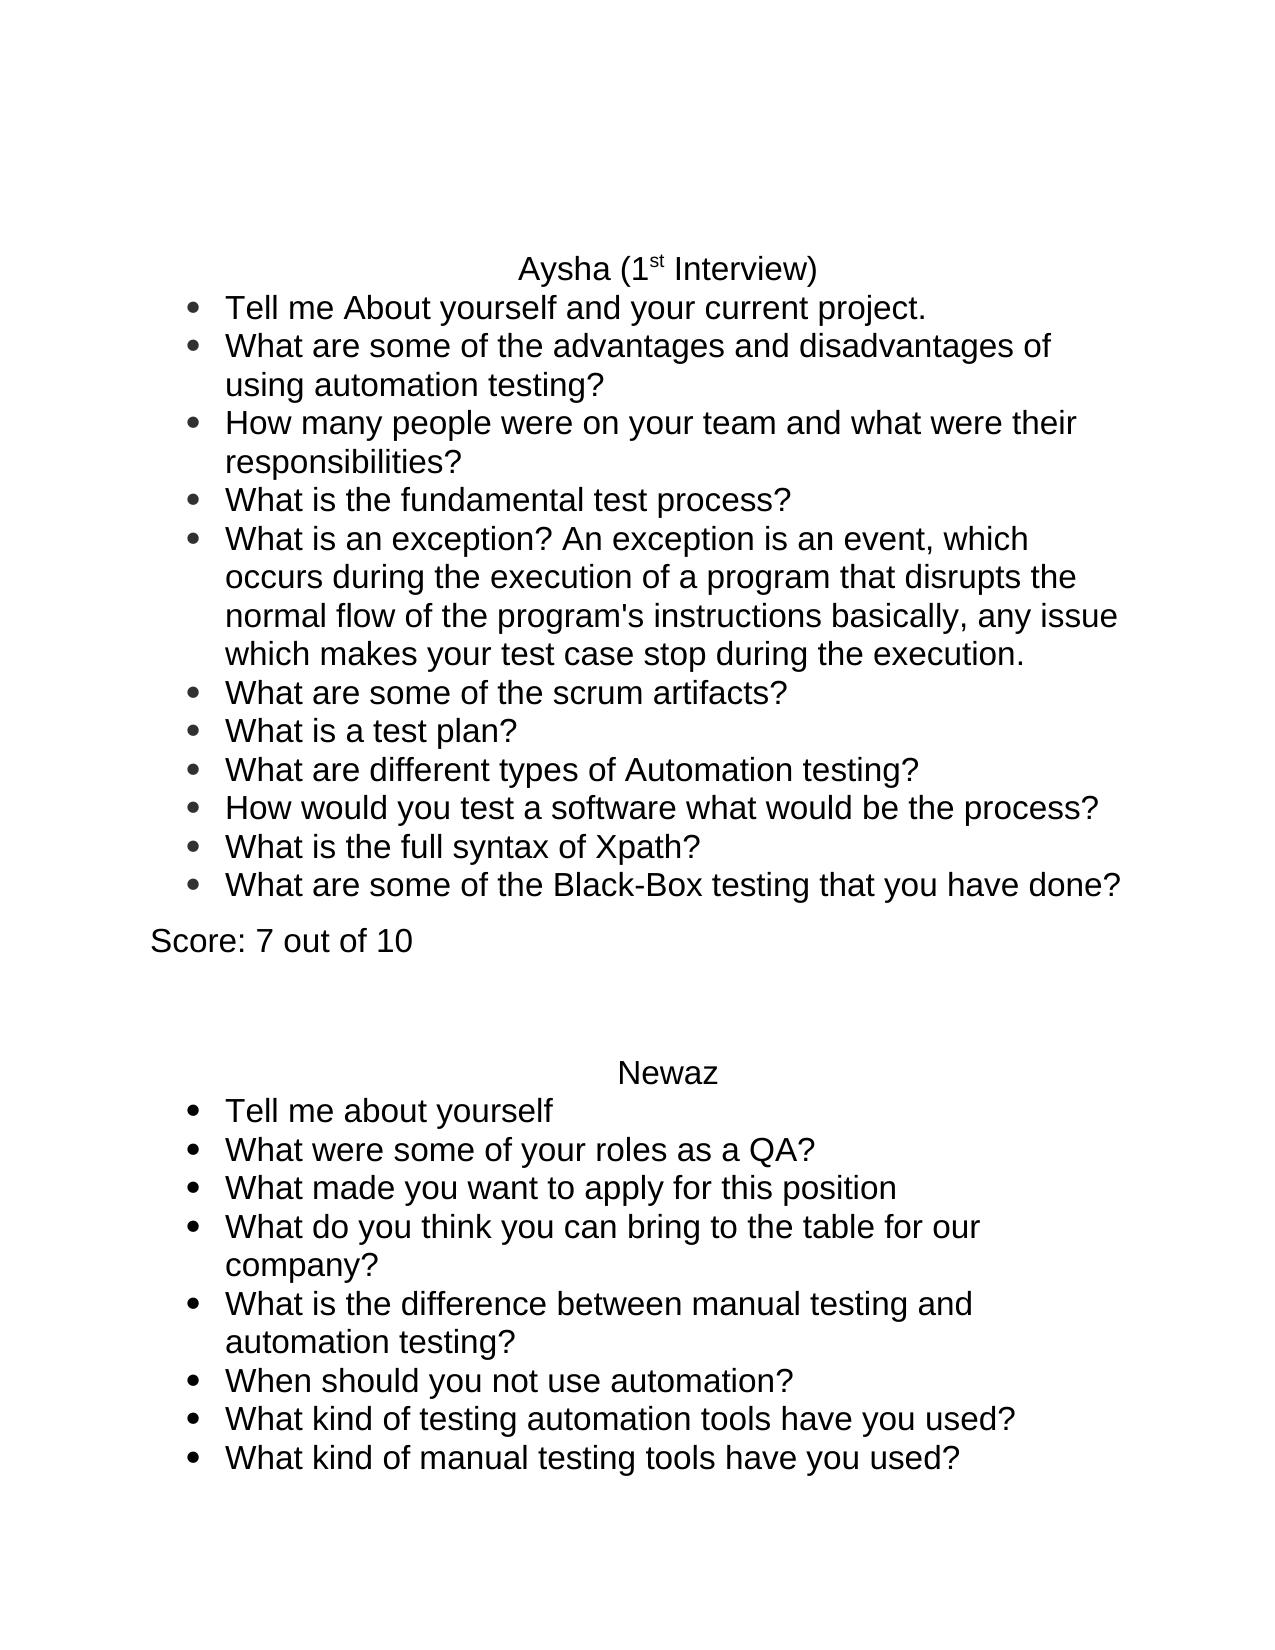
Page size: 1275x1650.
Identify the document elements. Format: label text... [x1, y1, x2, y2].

list What were some of your roles as a QA? [187, 1130, 1125, 1168]
list What is the fundamental test process? [187, 480, 1125, 519]
list When should you not use automation? [187, 1361, 1125, 1399]
list What kind of testing automation tools have you used? [187, 1399, 1125, 1438]
list What are some of the advantages and disadvantages of using automation testing? [187, 326, 1125, 403]
list Tell me About yourself and your current project. [187, 288, 1125, 326]
list What are some of the scrum artifacts? [187, 673, 1125, 711]
list What do you think you can bring to the table for our company? [187, 1207, 1125, 1284]
text Score: 7 out of 10 [150, 921, 1125, 959]
list What kind of manual testing tools have you used? [187, 1438, 1125, 1476]
list What are some of the Black-Box testing that you have done? [187, 866, 1125, 904]
list Tell me about yourself [187, 1091, 1125, 1130]
list What is an exception? An exception is an event, which occurs during the execution of a program that disrupts the normal flow of the program's instructions basically, any issue which makes your test case stop during the execution. [187, 519, 1125, 673]
list What are different types of Automation testing? [187, 750, 1125, 788]
list What made you want to apply for this position [187, 1168, 1125, 1207]
text Aysha (1st Interview) [211, 249, 1125, 288]
list What is the full syntax of Xpath? [187, 827, 1125, 866]
list How would you test a software what would be the process? [187, 788, 1125, 827]
list What is the difference between manual testing and automation testing? [187, 1284, 1125, 1361]
list How many people were on your team and what were their responsibilities? [187, 403, 1125, 480]
list What is a test plan? [187, 711, 1125, 750]
text Newaz [211, 1053, 1125, 1091]
